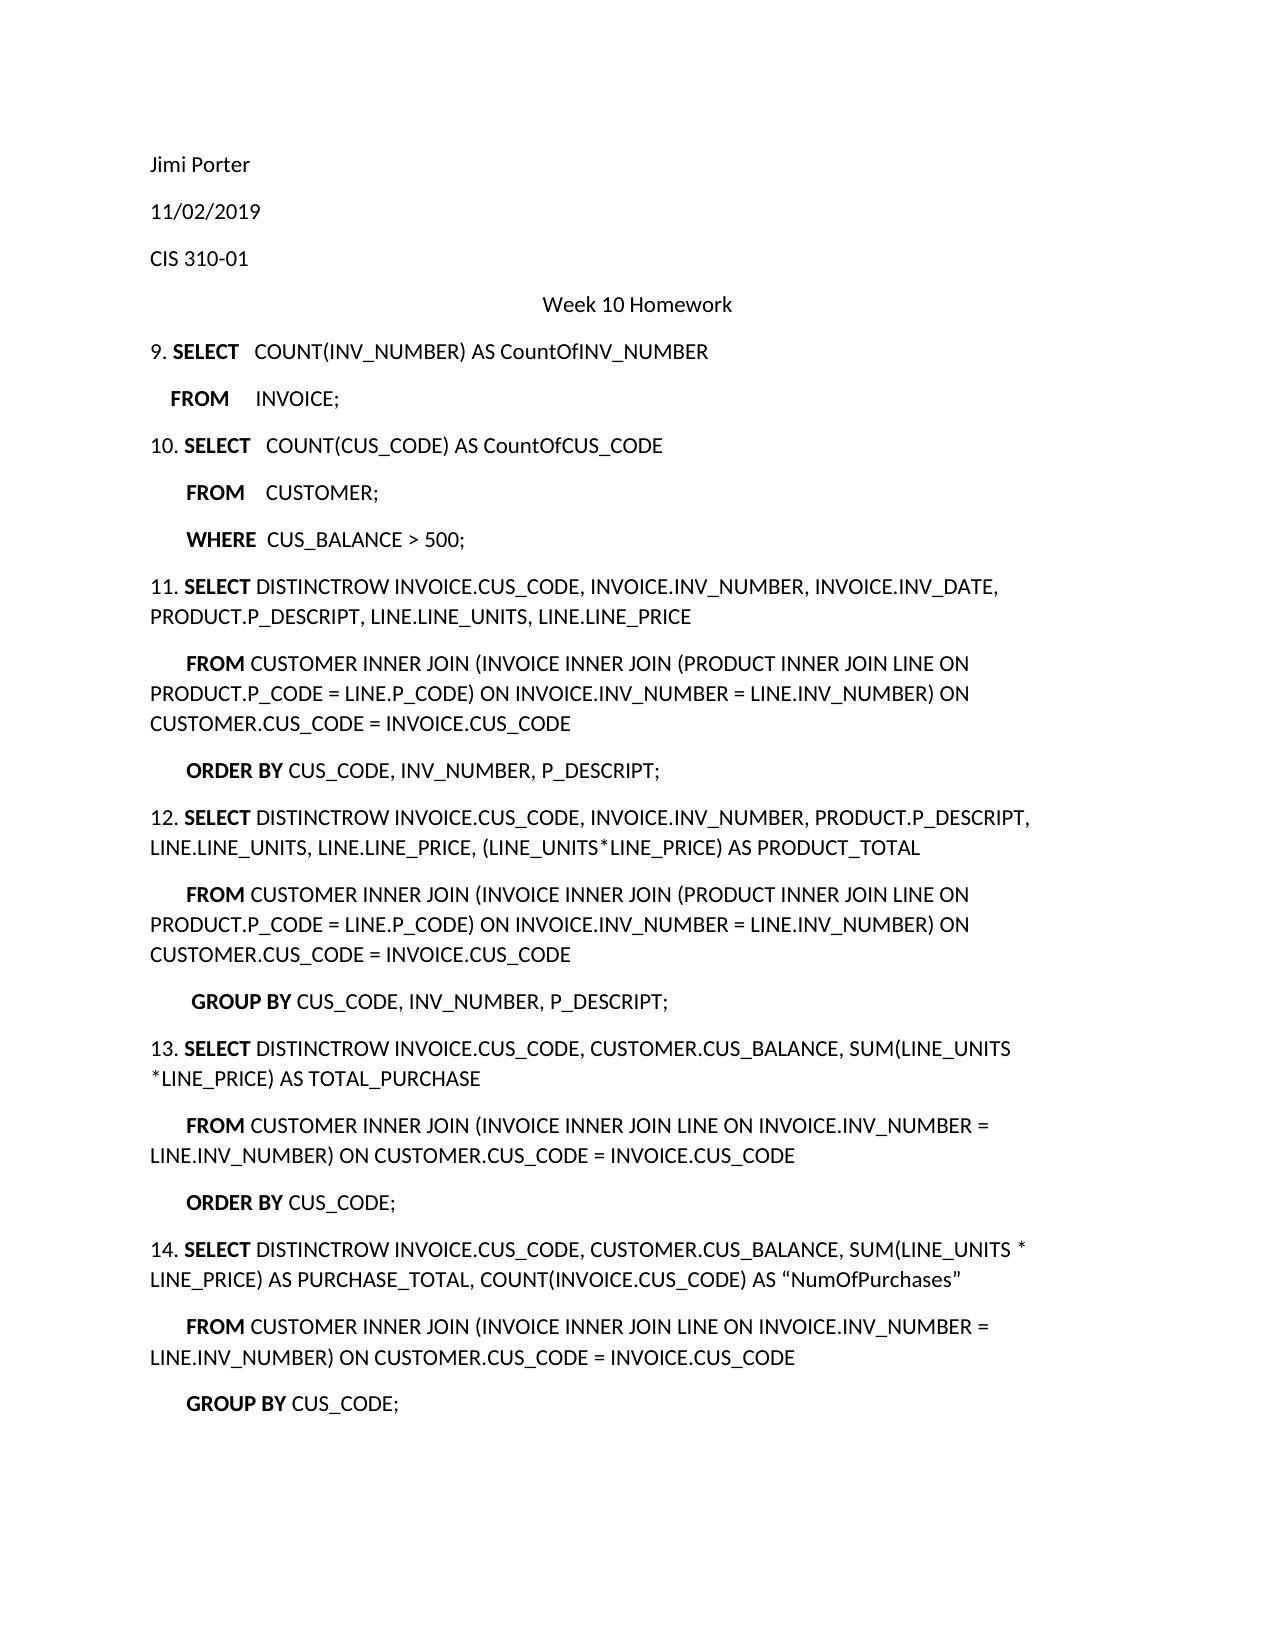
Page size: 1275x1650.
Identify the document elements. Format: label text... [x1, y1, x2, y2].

text FROM CUSTOMER INNER JOIN (INVOICE INNER JOIN (PRODUCT INNER JOIN LINE ON PRODUCT.P_CODE = LINE.P_CODE) ON INVOICE.INV_NUMBER = LINE.INV_NUMBER) ON CUSTOMER.CUS_CODE = INVOICE.CUS_CODE [150, 649, 1125, 737]
text 11. SELECT DISTINCTROW INVOICE.CUS_CODE, INVOICE.INV_NUMBER, INVOICE.INV_DATE, PRODUCT.P_DESCRIPT, LINE.LINE_UNITS, LINE.LINE_PRICE [150, 572, 1125, 630]
text FROM INVOICE; [150, 384, 1125, 412]
text 12. SELECT DISTINCTROW INVOICE.CUS_CODE, INVOICE.INV_NUMBER, PRODUCT.P_DESCRIPT, LINE.LINE_UNITS, LINE.LINE_PRICE, (LINE_UNITS*LINE_PRICE) AS PRODUCT_TOTAL [150, 803, 1125, 861]
text ORDER BY CUS_CODE, INV_NUMBER, P_DESCRIPT; [150, 756, 1125, 784]
text 13. SELECT DISTINCTROW INVOICE.CUS_CODE, CUSTOMER.CUS_BALANCE, SUM(LINE_UNITS *LINE_PRICE) AS TOTAL_PURCHASE [150, 1034, 1125, 1093]
text 11/02/2019 [150, 197, 1125, 225]
text 9. SELECT COUNT(INV_NUMBER) AS CountOfINV_NUMBER [150, 337, 1125, 366]
text 10. SELECT COUNT(CUS_CODE) AS CountOfCUS_CODE [150, 431, 1125, 459]
text FROM CUSTOMER; [150, 478, 1125, 506]
text FROM CUSTOMER INNER JOIN (INVOICE INNER JOIN LINE ON INVOICE.INV_NUMBER = LINE.INV_NUMBER) ON CUSTOMER.CUS_CODE = INVOICE.CUS_CODE [150, 1111, 1125, 1170]
text Jimi Porter [150, 150, 1125, 178]
text Week 10 Homework [150, 291, 1125, 319]
text GROUP BY CUS_CODE, INV_NUMBER, P_DESCRIPT; [150, 987, 1125, 1016]
text GROUP BY CUS_CODE; [150, 1389, 1125, 1418]
text FROM CUSTOMER INNER JOIN (INVOICE INNER JOIN LINE ON INVOICE.INV_NUMBER = LINE.INV_NUMBER) ON CUSTOMER.CUS_CODE = INVOICE.CUS_CODE [150, 1312, 1125, 1371]
text WHERE CUS_BALANCE > 500; [150, 525, 1125, 553]
text FROM CUSTOMER INNER JOIN (INVOICE INNER JOIN (PRODUCT INNER JOIN LINE ON PRODUCT.P_CODE = LINE.P_CODE) ON INVOICE.INV_NUMBER = LINE.INV_NUMBER) ON CUSTOMER.CUS_CODE = INVOICE.CUS_CODE [150, 880, 1125, 969]
text ORDER BY CUS_CODE; [150, 1188, 1125, 1217]
text CIS 310-01 [150, 244, 1125, 272]
text 14. SELECT DISTINCTROW INVOICE.CUS_CODE, CUSTOMER.CUS_BALANCE, SUM(LINE_UNITS * LINE_PRICE) AS PURCHASE_TOTAL, COUNT(INVOICE.CUS_CODE) AS “NumOfPurchases” [150, 1235, 1125, 1294]
